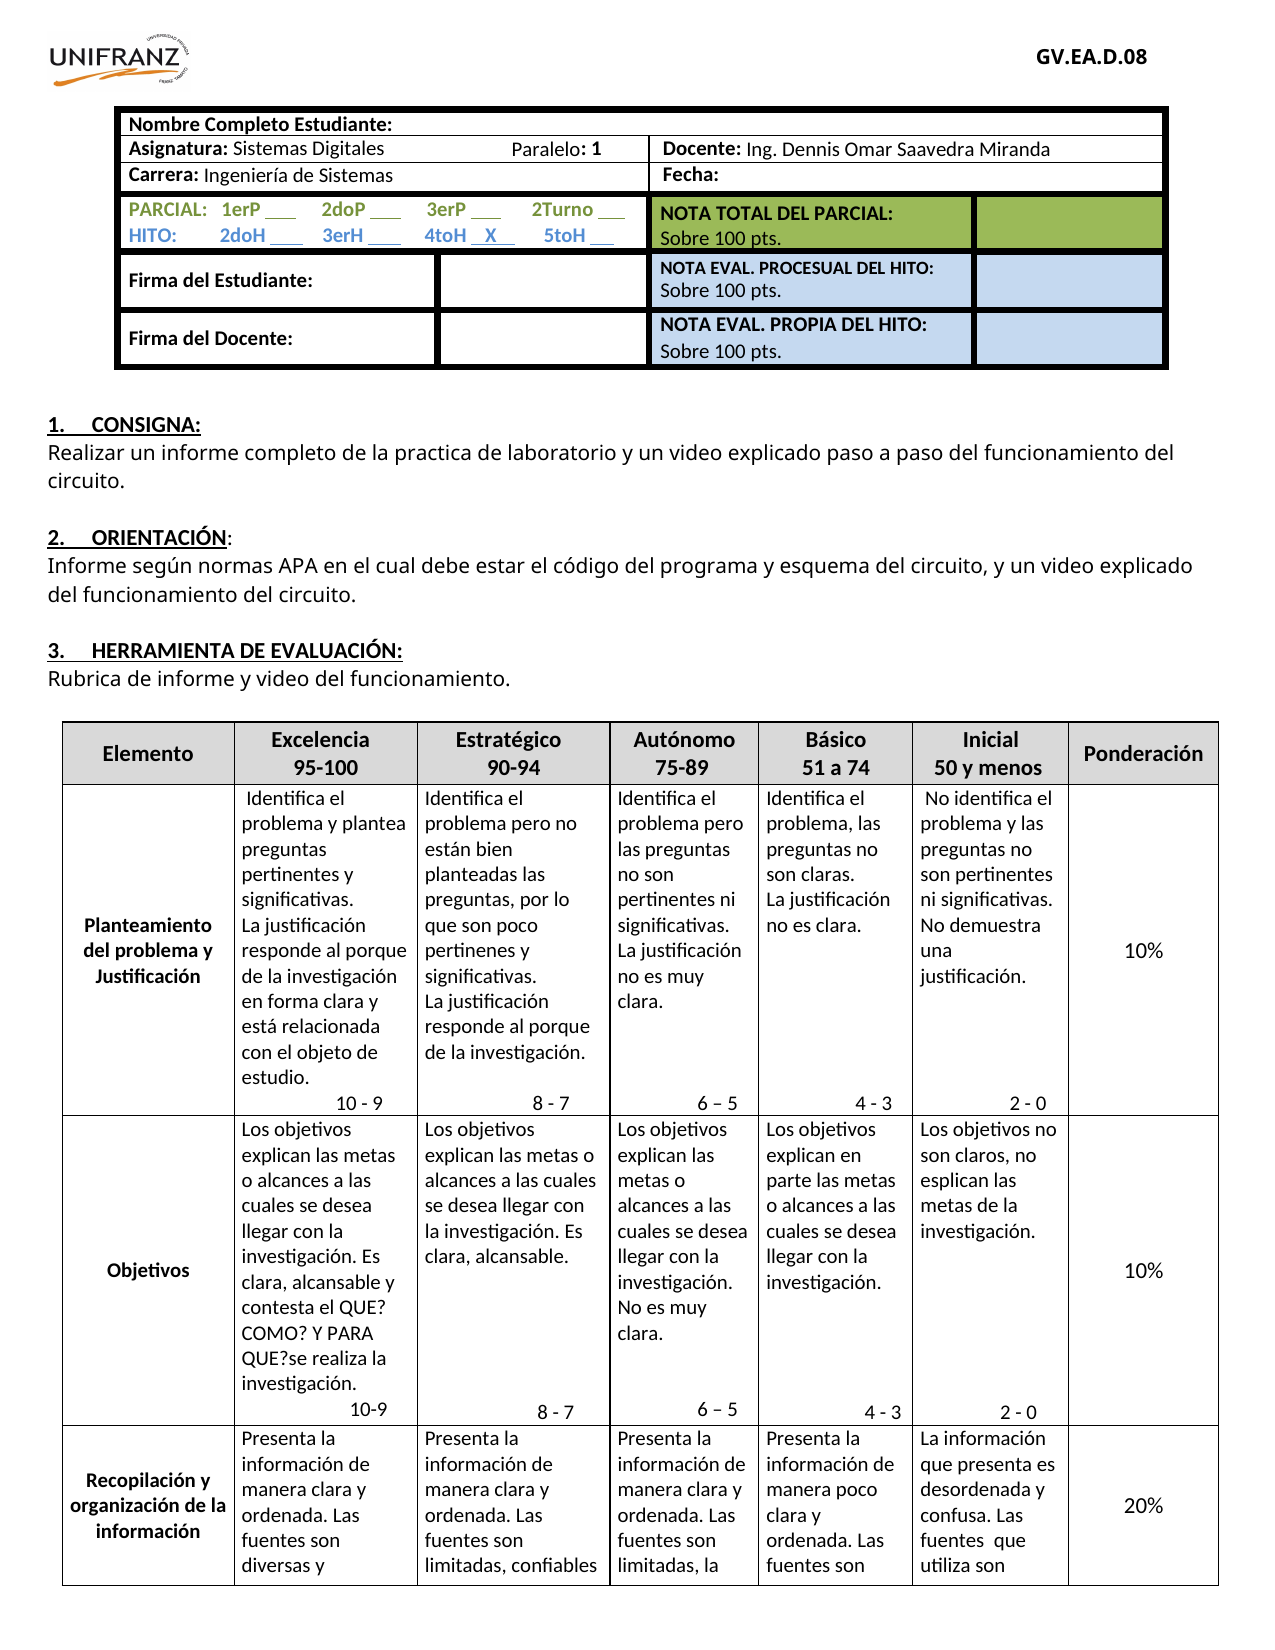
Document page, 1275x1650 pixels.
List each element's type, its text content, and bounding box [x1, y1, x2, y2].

list HERRAMIENTA DE EVALUACIÓN: [47, 637, 1228, 664]
text Realizar un informe completo de la practica de laboratorio y un video explicado paso a paso del funcionamiento del circuito. [47, 438, 1228, 495]
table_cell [63, 1426, 234, 1585]
table_header Inicial 50 y menos [913, 723, 1068, 784]
list CONSIGNA: [47, 410, 1228, 438]
table_cell 10% [1069, 785, 1218, 1115]
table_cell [913, 1426, 1068, 1585]
table_cell Los objetivos explican las metas o alcances a las cuales se desea llegar con la investigación. No es muy clara. 6 – 5 [611, 1116, 758, 1424]
table_header Excelencia 95-100 [235, 723, 417, 784]
table_header Estratégico 90-94 [418, 723, 609, 784]
table_cell Los objetivos explican las metas o alcances a las cuales se desea llegar con la investigación. Es clara, alcansable y contesta el QUE? COMO? Y PARA QUE?se realiza la investigación. 10-9 [235, 1116, 417, 1424]
table_cell 10% [1069, 1116, 1218, 1424]
table_header Elemento [63, 723, 234, 784]
picture [47, 31, 192, 92]
table_cell Los objetivos explican en parte las metas o alcances a las cuales se desea llegar con la investigación. 4 - 3 [759, 1116, 912, 1424]
table_cell No identifica el problema y las preguntas no son pertinentes ni significativas. No demuestra una justificación. 2 - 0 [913, 785, 1068, 1115]
table_cell Los objetivos no son claros, no esplican las metas de la investigación. 2 - 0 [913, 1116, 1068, 1424]
list ORIENTACIÓN: [47, 523, 1228, 551]
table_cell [759, 1426, 912, 1585]
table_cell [235, 1426, 417, 1585]
table_cell Objetivos [63, 1116, 234, 1424]
table_cell Planteamiento del problema y Justificación [63, 785, 234, 1115]
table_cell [611, 1426, 758, 1585]
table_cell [418, 1426, 609, 1585]
table_cell Identifica el problema, las preguntas no son claras. La justificación no es clara. 4 - 3 [759, 785, 912, 1115]
table_header Básico 51 a 74 [759, 723, 912, 784]
table_cell 20% [1069, 1426, 1218, 1585]
table_cell Identifica el problema y plantea preguntas pertinentes y significativas. La justificación responde al porque de la investigación en forma clara y está relacionada con el objeto de estudio. 10 - 9 [235, 785, 417, 1115]
table_header Ponderación [1069, 723, 1218, 784]
text Rubrica de informe y video del funcionamiento. [47, 664, 1228, 693]
text Informe según normas APA en el cual debe estar el código del programa y esquema del circuito, y un video explicado del funcionamiento del circuito. [47, 551, 1228, 608]
table_cell Identifica el problema pero no están bien planteadas las preguntas, por lo que son poco pertinenes y significativas. La justificación responde al porque de la investigación. 8 - 7 [418, 785, 609, 1115]
table_cell Los objetivos explican las metas o alcances a las cuales se desea llegar con la investigación. Es clara, alcansable. 8 - 7 [418, 1116, 609, 1424]
table_cell Identifica el problema pero las preguntas no son pertinentes ni significativas. La justificación no es muy clara. 6 – 5 [611, 785, 758, 1115]
table_header Autónomo 75-89 [611, 723, 758, 784]
